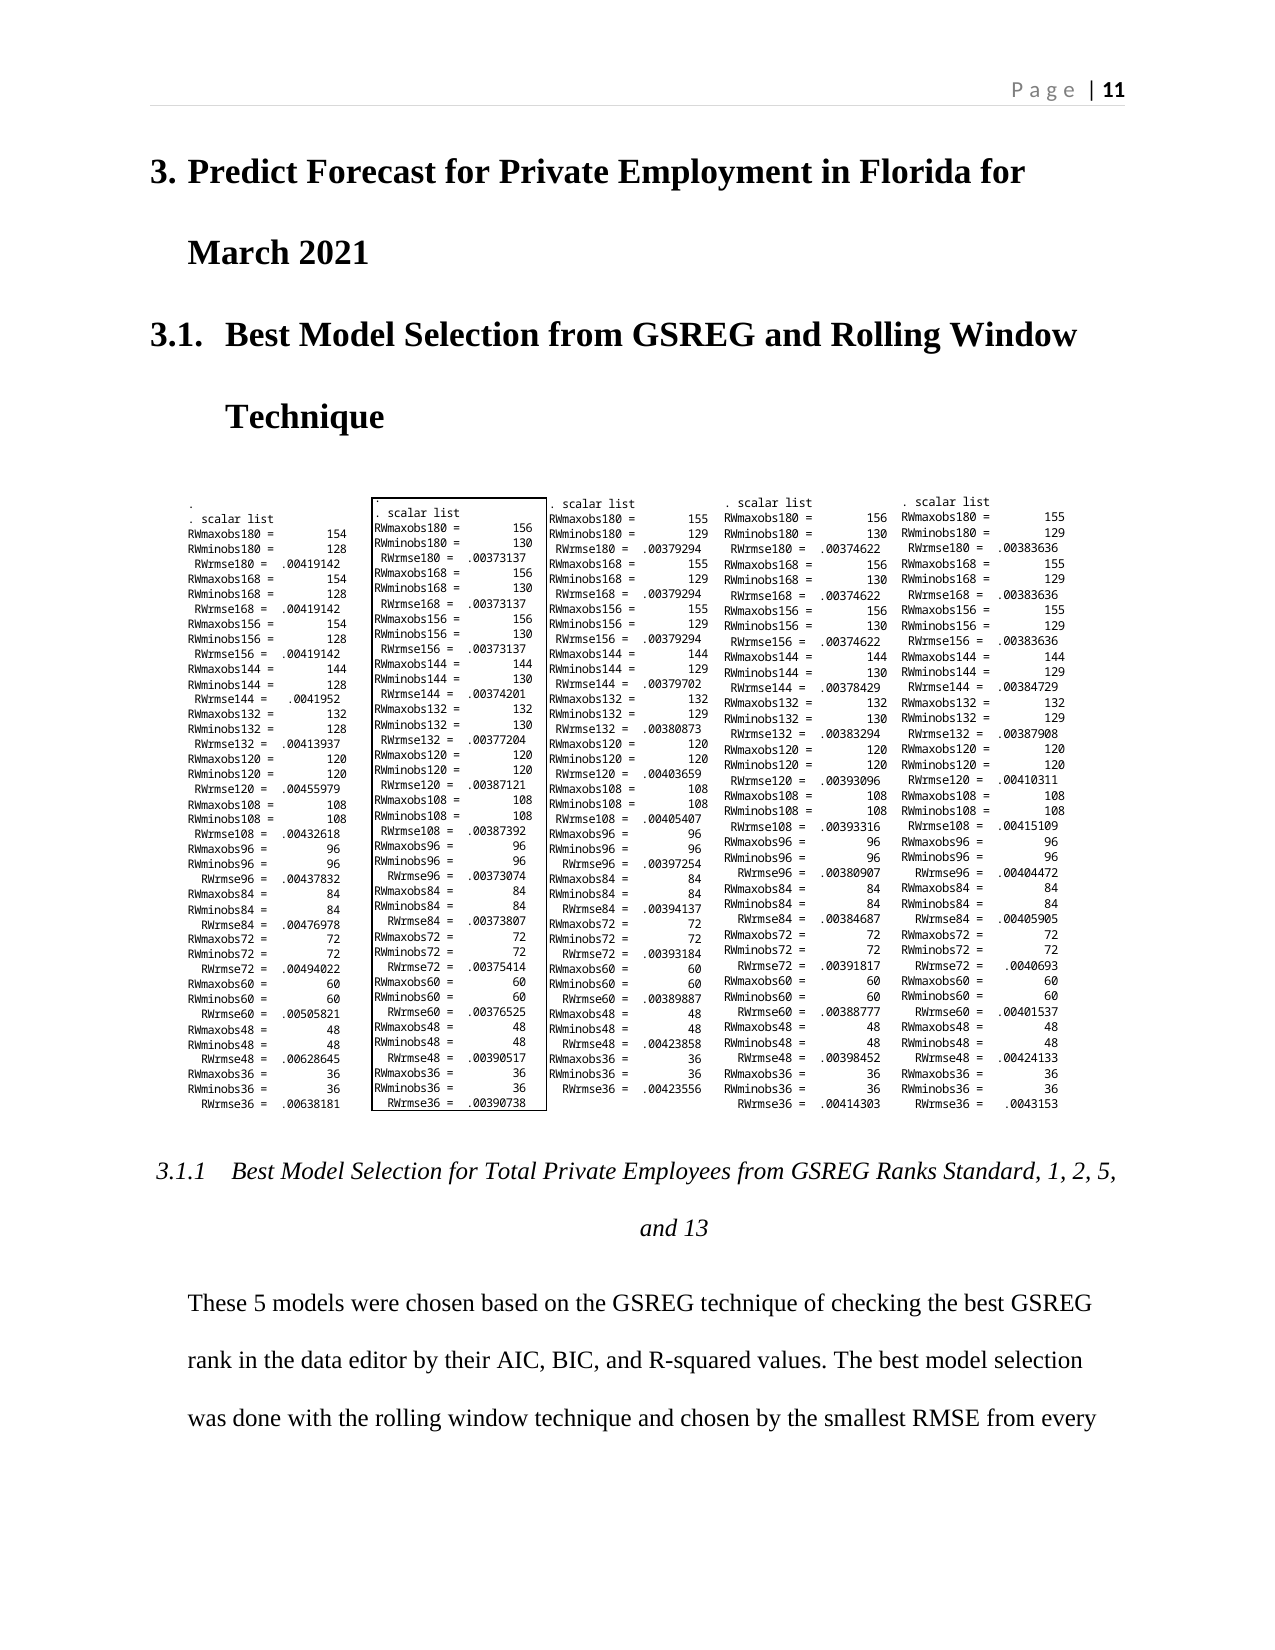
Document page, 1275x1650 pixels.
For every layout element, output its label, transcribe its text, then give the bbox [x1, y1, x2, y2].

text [187, 1288, 1125, 1431]
list Best Model Selection from GSREG and Rolling Window Technique [150, 313, 1125, 436]
list Best Model Selection for Total Private Employees from GSREG Ranks Standard, 1, 2, 5, and 13 [150, 1156, 1125, 1242]
list Predict Forecast for Private Employment in Florida for March 2021 [150, 150, 1125, 272]
